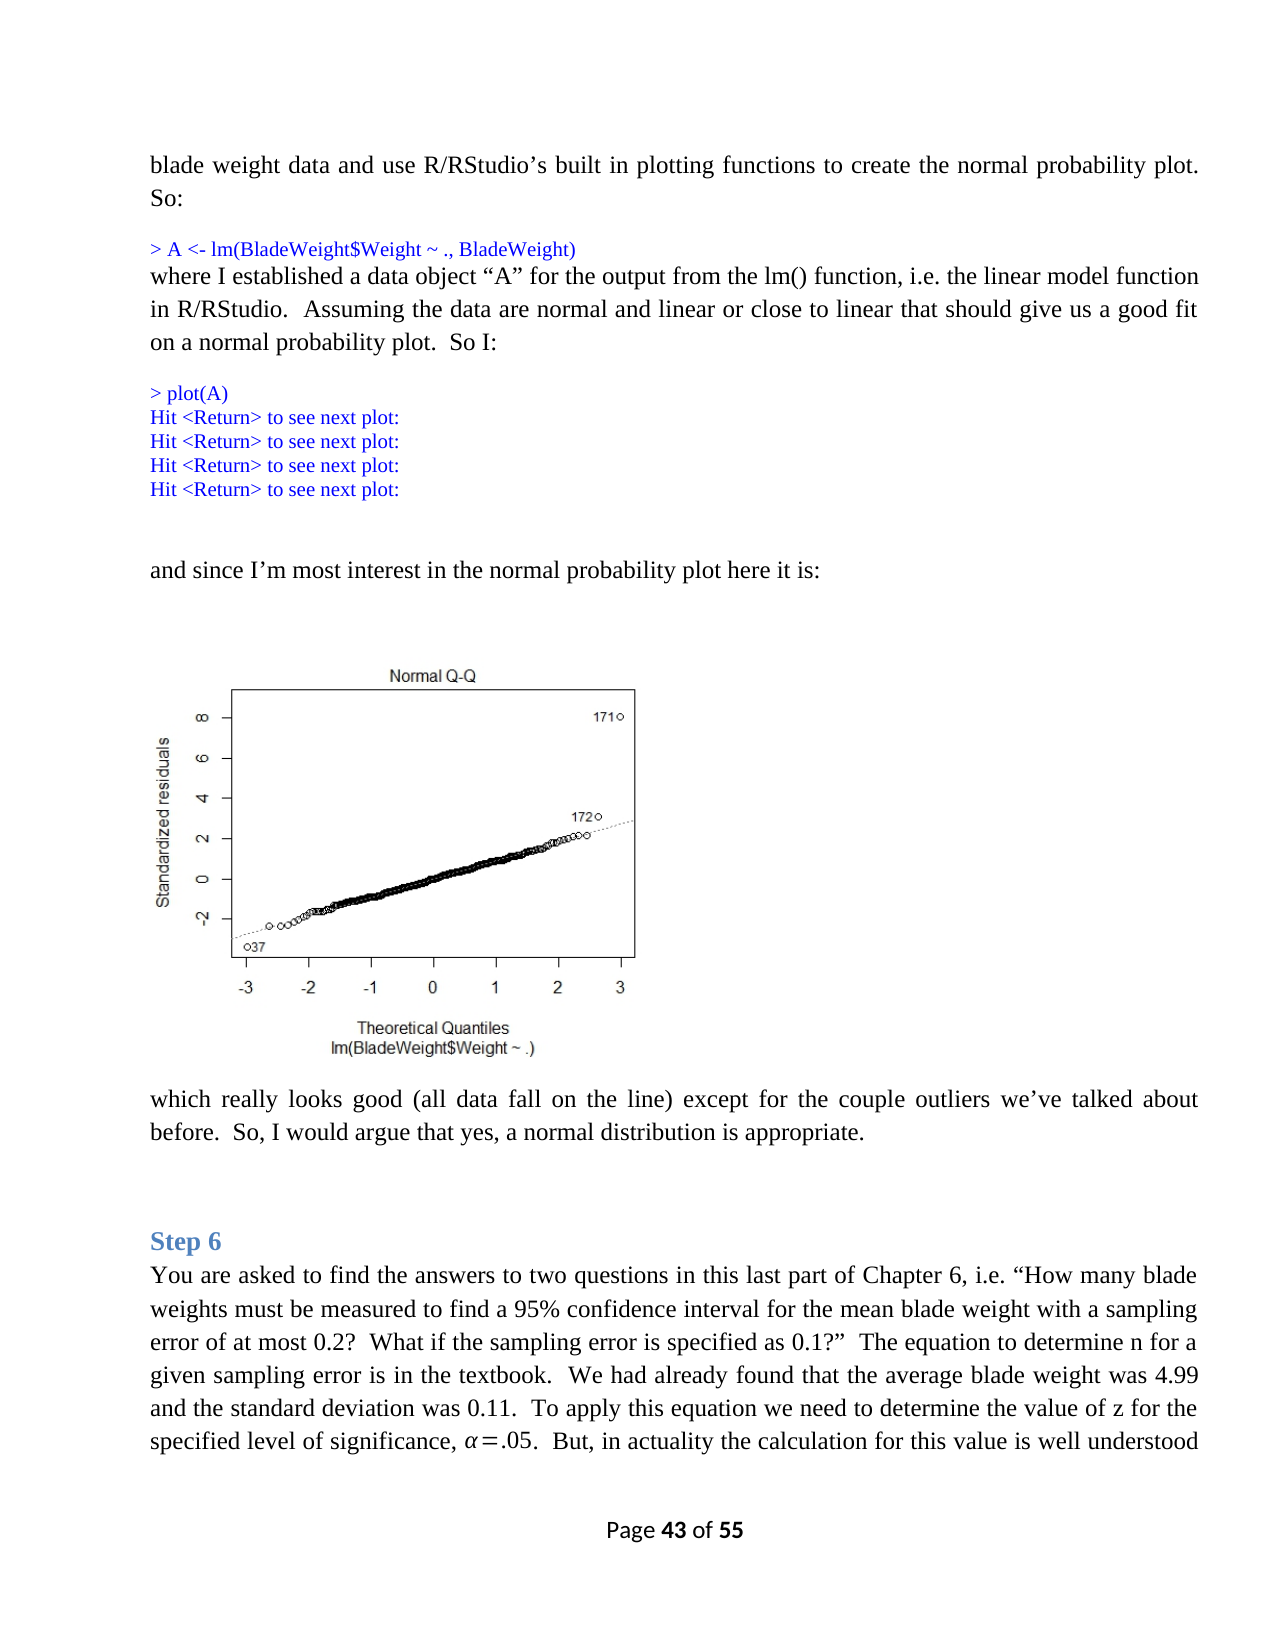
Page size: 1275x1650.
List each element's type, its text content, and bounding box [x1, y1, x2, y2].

picture [150, 608, 677, 1059]
text Hit <Return> to see next plot: [150, 453, 1200, 477]
text > plot(A) [150, 381, 1200, 405]
text Hit <Return> to see next plot: [150, 477, 1200, 501]
subtitle Step 6 [150, 1225, 1200, 1256]
text Hit <Return> to see next plot: [150, 429, 1200, 453]
text and since I’m most interest in the normal probability plot here it is: [150, 555, 1200, 584]
text where I established a data object “A” for the output from the lm() function, i.e. the linear model function in R/RStudio. Assuming the data are normal and linear or close to linear that should give us a good fit on a normal probability plot. So I: [150, 261, 1200, 356]
text which really looks good (all data fall on the line) except for the couple outliers we’ve talked about before. So, I would argue that yes, a normal distribution is appropriate. [150, 1084, 1200, 1146]
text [150, 150, 1200, 212]
text > A <- lm(BladeWeight$Weight ~ ., BladeWeight) [150, 237, 1200, 261]
text Hit <Return> to see next plot: [150, 405, 1200, 429]
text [150, 1261, 1200, 1454]
